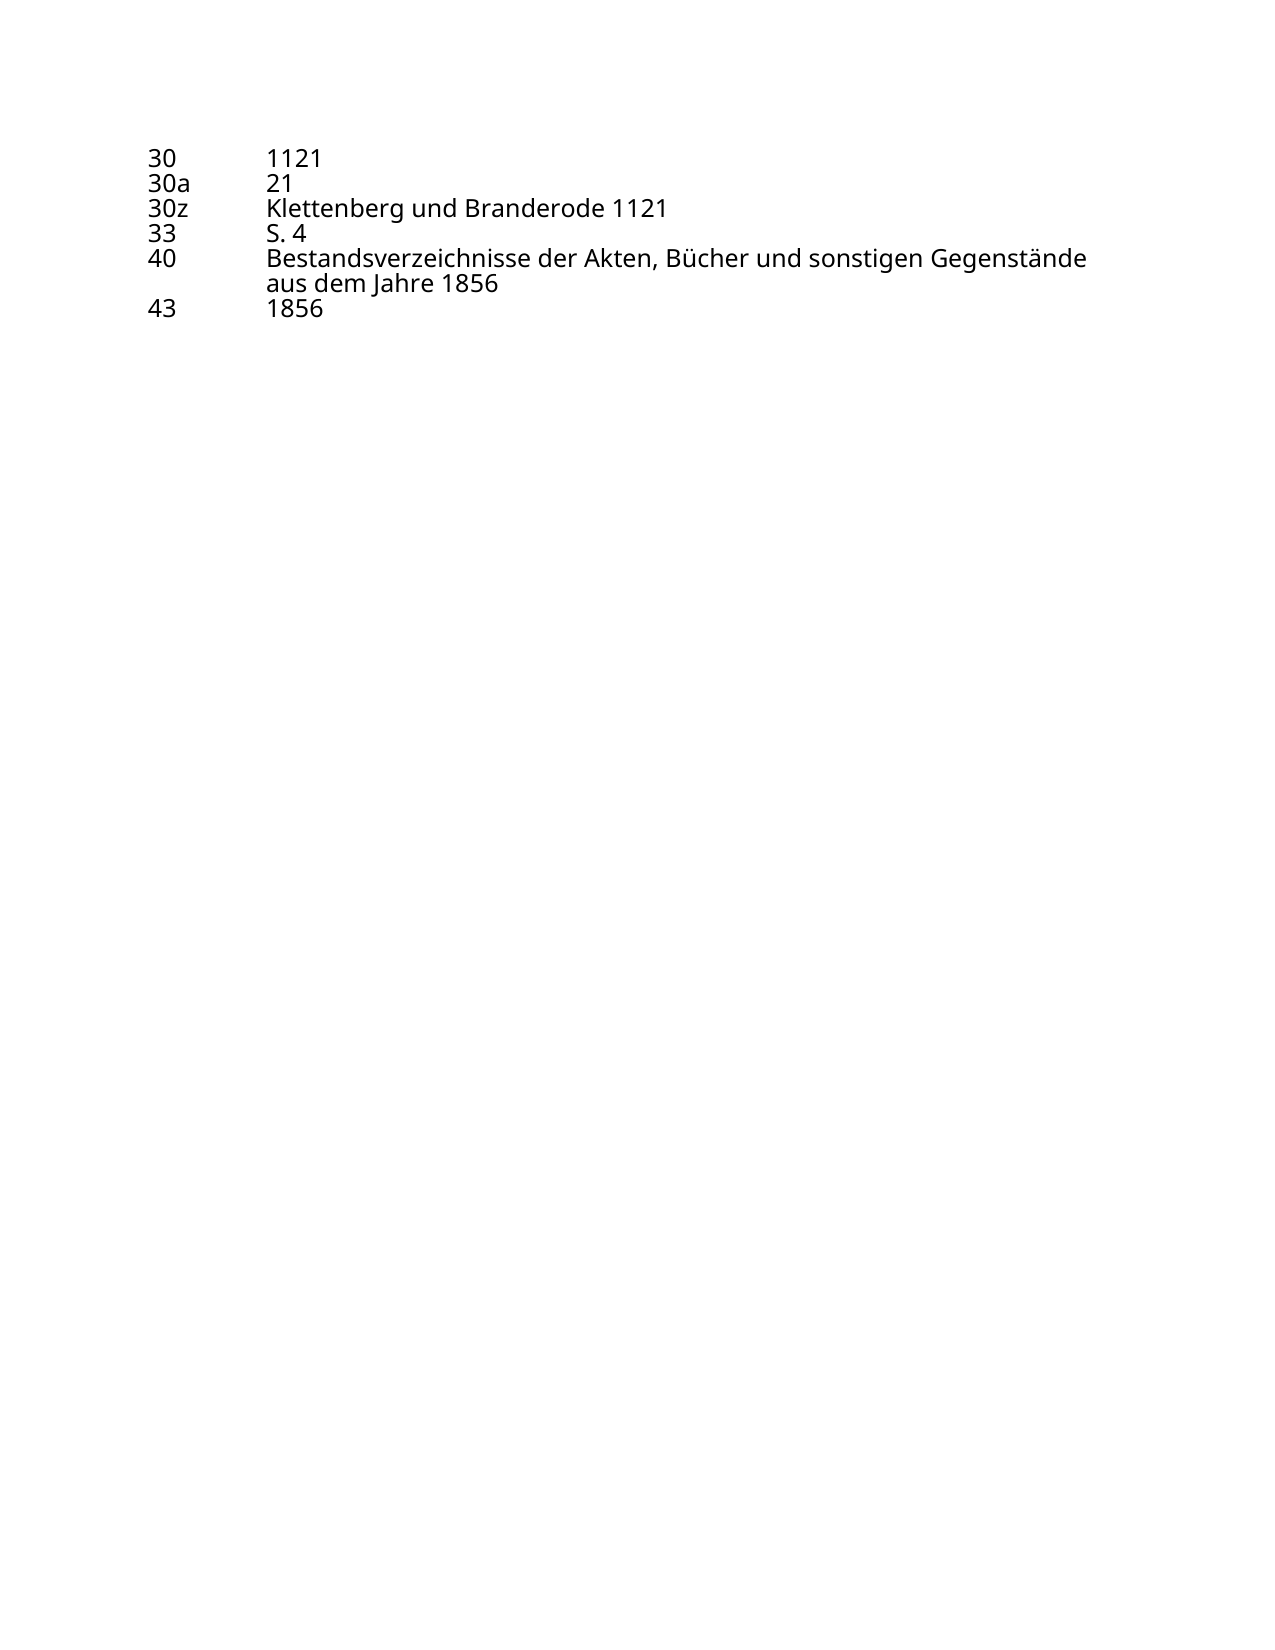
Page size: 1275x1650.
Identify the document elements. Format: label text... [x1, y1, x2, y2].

text 30a 21 [148, 173, 1127, 198]
text 40 Bestandsverzeichnisse der Akten, s[Bücher<verzeichnis>]s und sonstigen Gegenstände aus dem Jahre 1856 [148, 248, 1127, 298]
text 43 1856 [148, 298, 1127, 323]
text 30 1121 [148, 148, 1127, 173]
text 33 S. 4 [148, 223, 1127, 248]
text 30z Klettenberg und Branderode 1121 [148, 198, 1127, 223]
